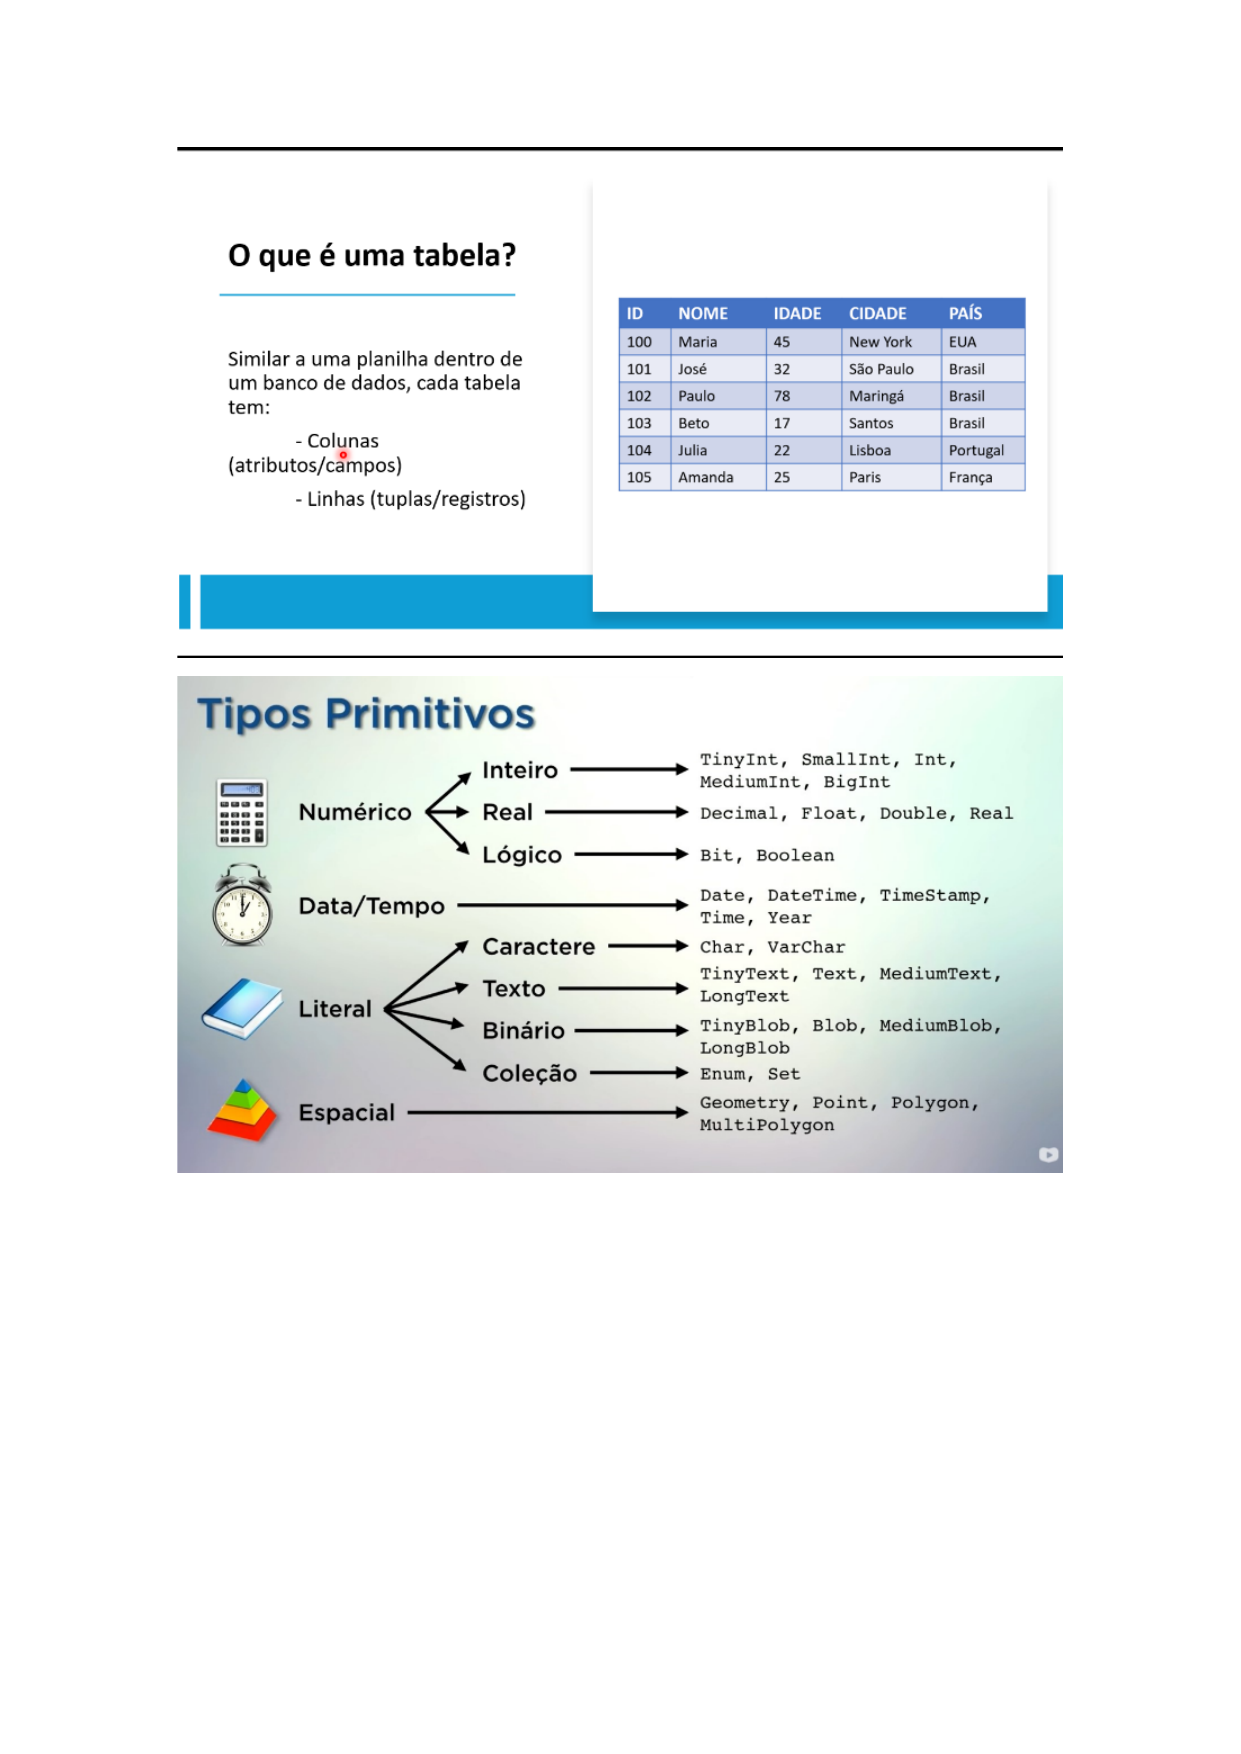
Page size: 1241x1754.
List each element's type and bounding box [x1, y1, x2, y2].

picture [177, 147, 1063, 658]
picture [177, 676, 1063, 1173]
